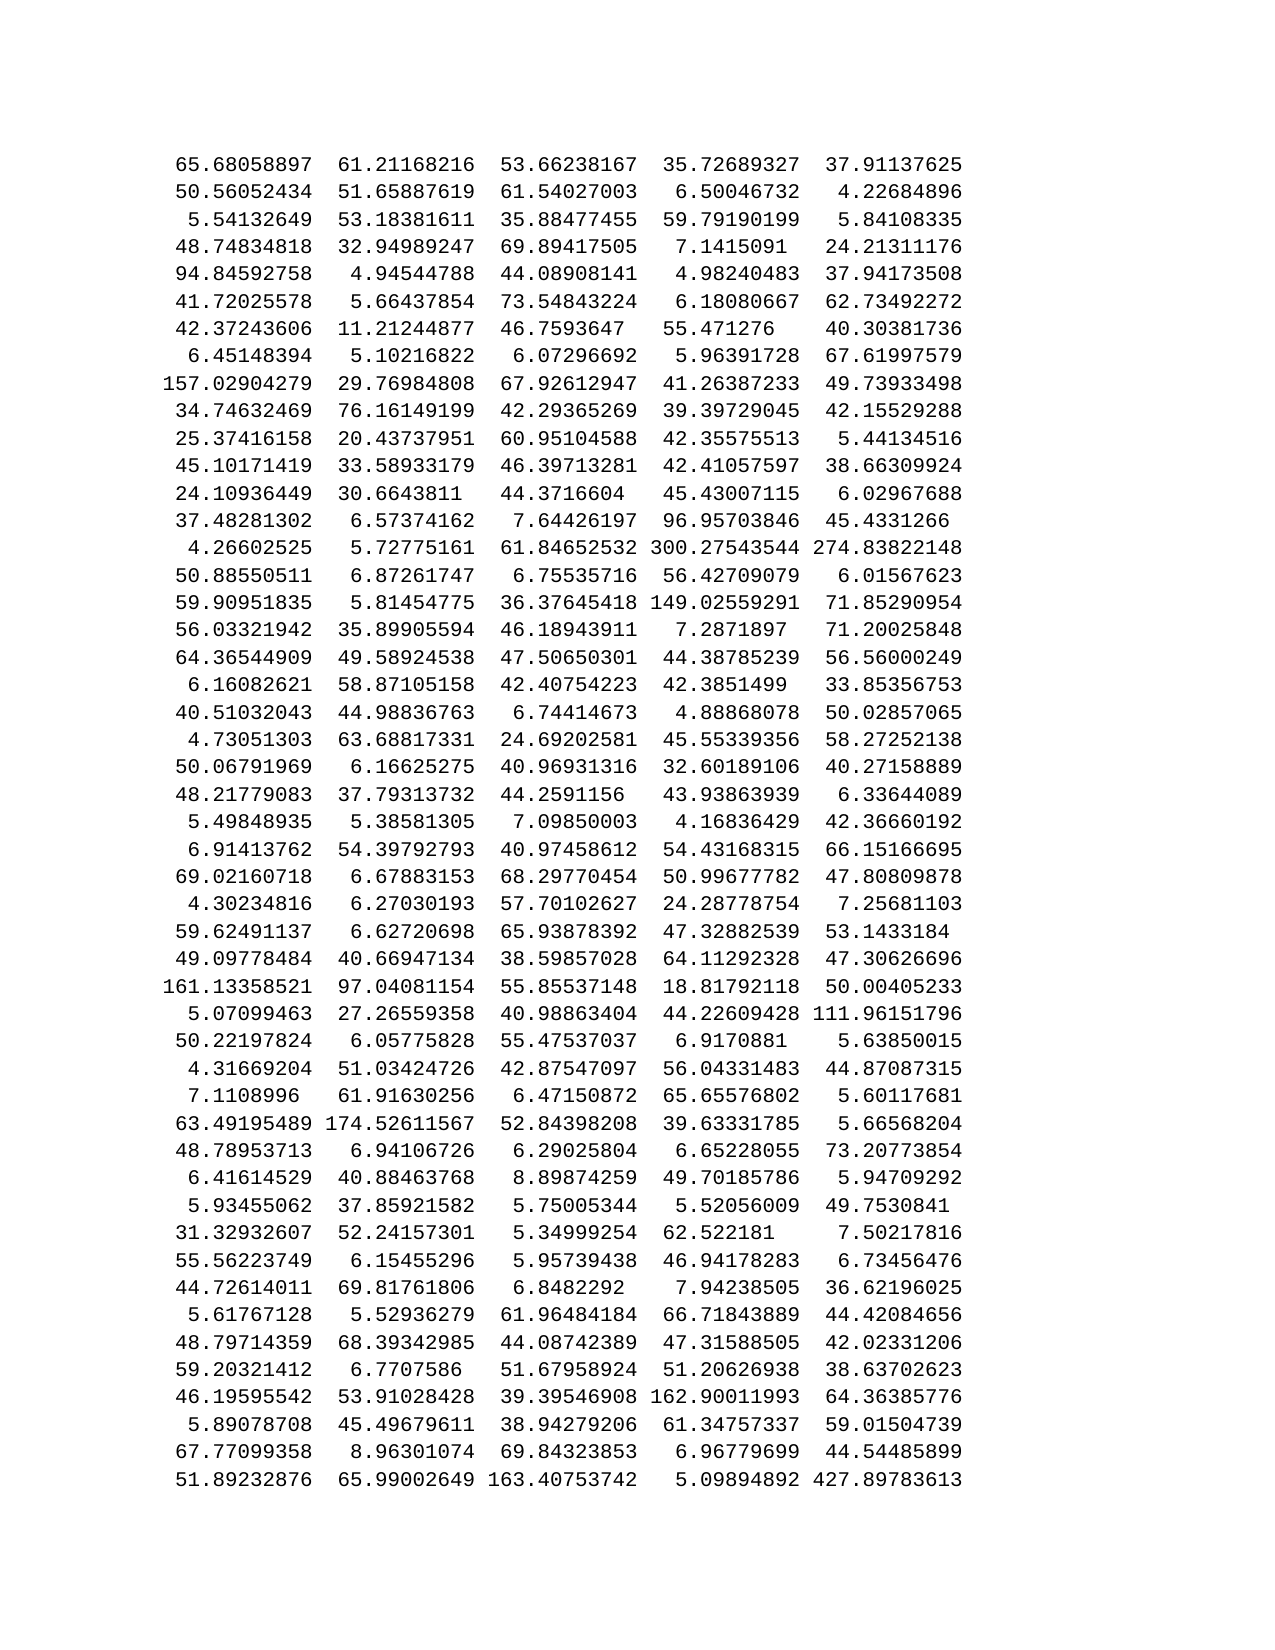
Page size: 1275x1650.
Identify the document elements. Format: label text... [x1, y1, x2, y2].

text 65.68058897 61.21168216 53.66238167 35.72689327 37.91137625 [150, 150, 1125, 177]
text 5.93455062 37.85921582 5.75005344 5.52056009 49.7530841 [150, 1191, 1125, 1218]
text 4.31669204 51.03424726 42.87547097 56.04331483 44.87087315 [150, 1054, 1125, 1081]
text 44.72614011 69.81761806 6.8482292 7.94238505 36.62196025 [150, 1273, 1125, 1301]
text 25.37416158 20.43737951 60.95104588 42.35575513 5.44134516 [150, 424, 1125, 451]
text 6.41614529 40.88463768 8.89874259 49.70185786 5.94709292 [150, 1164, 1125, 1191]
text 48.78953713 6.94106726 6.29025804 6.65228055 73.20773854 [150, 1136, 1125, 1164]
text 50.56052434 51.65887619 61.54027003 6.50046732 4.22684896 [150, 177, 1125, 205]
text 69.02160718 6.67883153 68.29770454 50.99677782 47.80809878 [150, 862, 1125, 890]
text 48.74834818 32.94989247 69.89417505 7.1415091 24.21311176 [150, 232, 1125, 259]
text 6.91413762 54.39792793 40.97458612 54.43168315 66.15166695 [150, 835, 1125, 862]
text 5.89078708 45.49679611 38.94279206 61.34757337 59.01504739 [150, 1410, 1125, 1438]
text 37.48281302 6.57374162 7.64426197 96.95703846 45.4331266 [150, 506, 1125, 533]
text 5.07099463 27.26559358 40.98863404 44.22609428 111.96151796 [150, 999, 1125, 1027]
text 56.03321942 35.89905594 46.18943911 7.2871897 71.20025848 [150, 616, 1125, 643]
text 50.22197824 6.05775828 55.47537037 6.9170881 5.63850015 [150, 1027, 1125, 1054]
text 5.54132649 53.18381611 35.88477455 59.79190199 5.84108335 [150, 205, 1125, 232]
text 64.36544909 49.58924538 47.50650301 44.38785239 56.56000249 [150, 643, 1125, 671]
text 41.72025578 5.66437854 73.54843224 6.18080667 62.73492272 [150, 287, 1125, 314]
text 63.49195489 174.52611567 52.84398208 39.63331785 5.66568204 [150, 1109, 1125, 1136]
text 94.84592758 4.94544788 44.08908141 4.98240483 37.94173508 [150, 259, 1125, 287]
text 31.32932607 52.24157301 5.34999254 62.522181 7.50217816 [150, 1218, 1125, 1246]
text 51.89232876 65.99002649 163.40753742 5.09894892 427.89783613 [150, 1465, 1125, 1492]
text 46.19595542 53.91028428 39.39546908 162.90011993 64.36385776 [150, 1383, 1125, 1410]
text 5.49848935 5.38581305 7.09850003 4.16836429 42.36660192 [150, 807, 1125, 835]
text 157.02904279 29.76984808 67.92612947 41.26387233 49.73933498 [150, 369, 1125, 397]
text 55.56223749 6.15455296 5.95739438 46.94178283 6.73456476 [150, 1246, 1125, 1273]
text 50.88550511 6.87261747 6.75535716 56.42709079 6.01567623 [150, 561, 1125, 588]
text 40.51032043 44.98836763 6.74414673 4.88868078 50.02857065 [150, 698, 1125, 725]
text 7.1108996 61.91630256 6.47150872 65.65576802 5.60117681 [150, 1081, 1125, 1109]
text 34.74632469 76.16149199 42.29365269 39.39729045 42.15529288 [150, 397, 1125, 424]
text 4.26602525 5.72775161 61.84652532 300.27543544 274.83822148 [150, 533, 1125, 561]
text 5.61767128 5.52936279 61.96484184 66.71843889 44.42084656 [150, 1301, 1125, 1328]
text 48.21779083 37.79313732 44.2591156 43.93863939 6.33644089 [150, 780, 1125, 807]
text 45.10171419 33.58933179 46.39713281 42.41057597 38.66309924 [150, 451, 1125, 479]
text 161.13358521 97.04081154 55.85537148 18.81792118 50.00405233 [150, 972, 1125, 999]
text 4.30234816 6.27030193 57.70102627 24.28778754 7.25681103 [150, 890, 1125, 917]
text 59.62491137 6.62720698 65.93878392 47.32882539 53.1433184 [150, 917, 1125, 944]
text 67.77099358 8.96301074 69.84323853 6.96779699 44.54485899 [150, 1438, 1125, 1465]
text 4.73051303 63.68817331 24.69202581 45.55339356 58.27252138 [150, 725, 1125, 753]
text 24.10936449 30.6643811 44.3716604 45.43007115 6.02967688 [150, 479, 1125, 506]
text 42.37243606 11.21244877 46.7593647 55.471276 40.30381736 [150, 314, 1125, 342]
text 59.90951835 5.81454775 36.37645418 149.02559291 71.85290954 [150, 588, 1125, 616]
text 6.45148394 5.10216822 6.07296692 5.96391728 67.61997579 [150, 342, 1125, 369]
text 59.20321412 6.7707586 51.67958924 51.20626938 38.63702623 [150, 1355, 1125, 1383]
text 48.79714359 68.39342985 44.08742389 47.31588505 42.02331206 [150, 1328, 1125, 1355]
text 49.09778484 40.66947134 38.59857028 64.11292328 47.30626696 [150, 944, 1125, 972]
text 6.16082621 58.87105158 42.40754223 42.3851499 33.85356753 [150, 671, 1125, 698]
text 50.06791969 6.16625275 40.96931316 32.60189106 40.27158889 [150, 753, 1125, 780]
